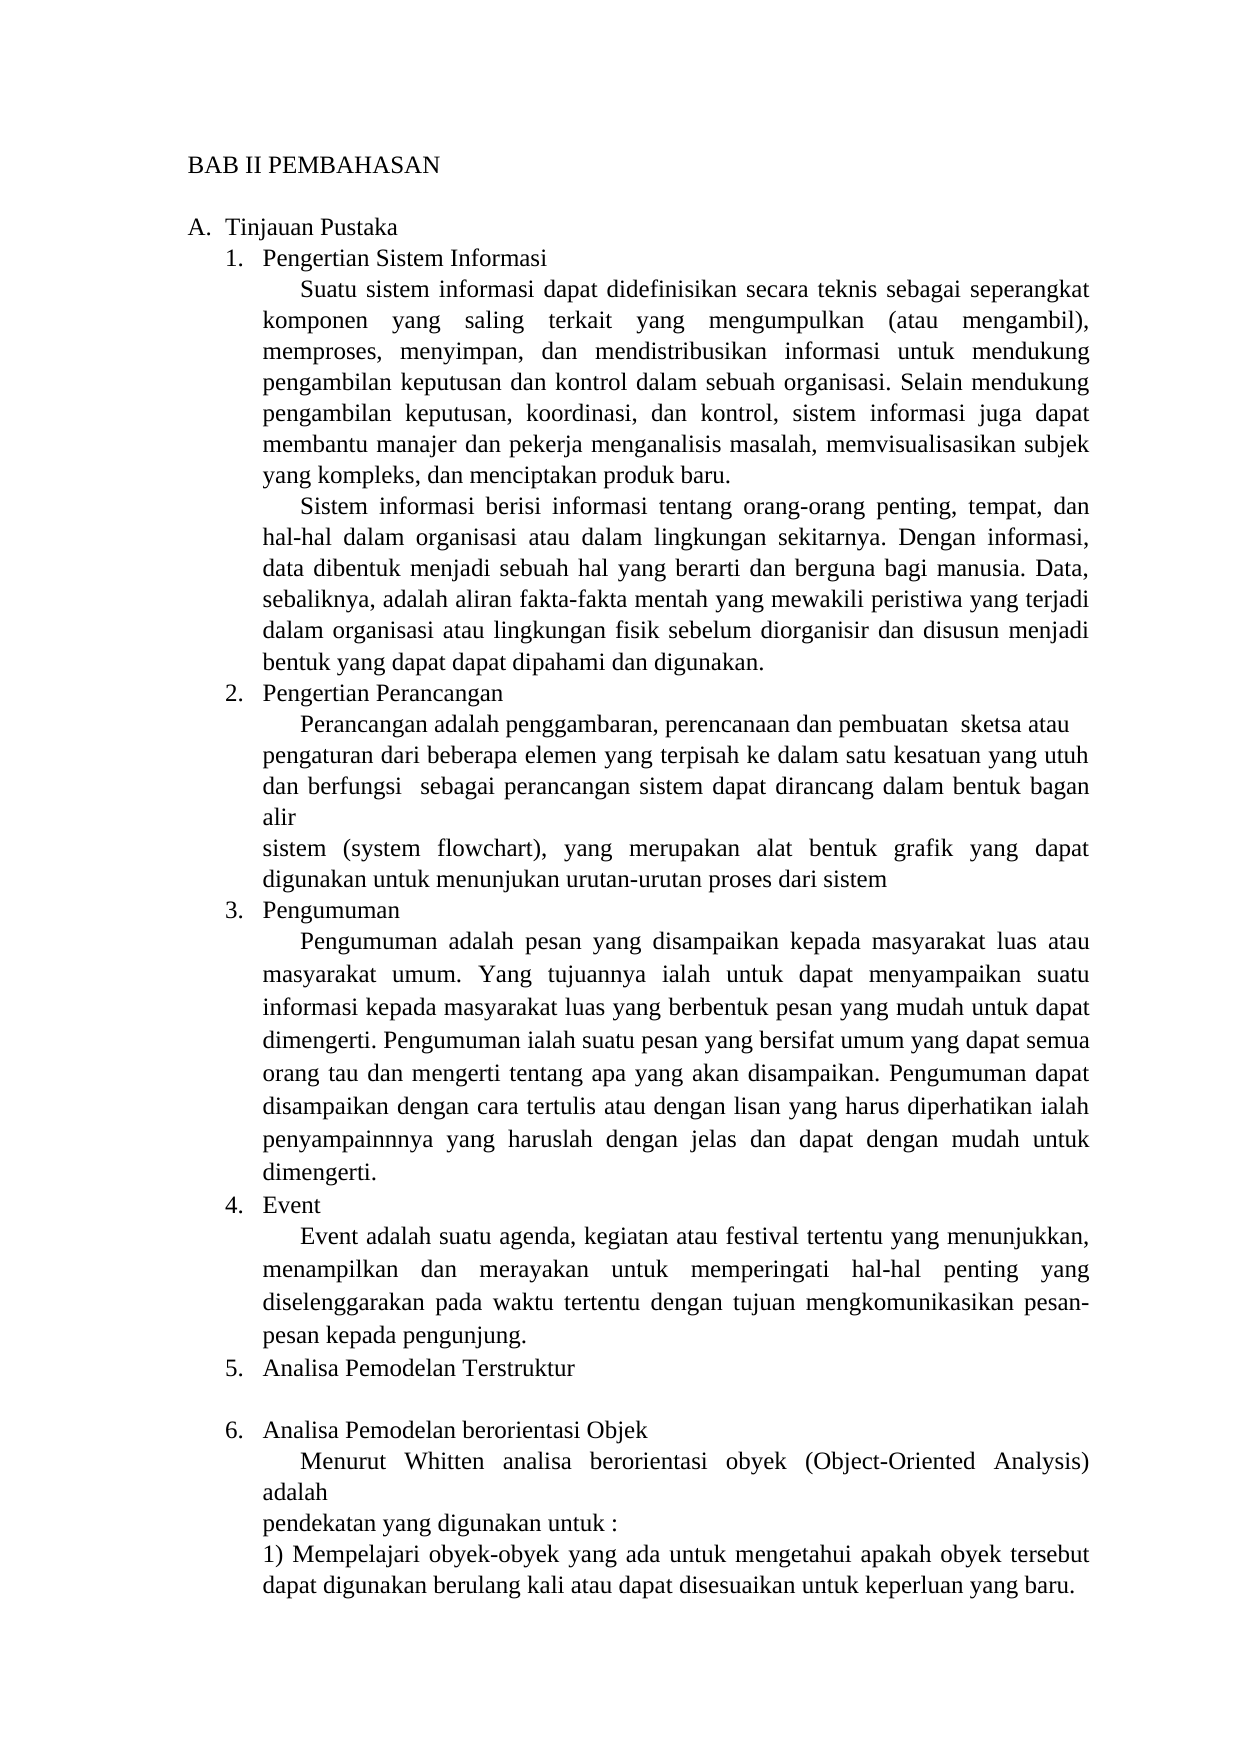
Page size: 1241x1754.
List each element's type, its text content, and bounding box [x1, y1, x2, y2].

list Menurut Whitten analisa berorientasi obyek (Object-Oriented Analysis) adalah [262, 1446, 1090, 1506]
list Suatu sistem informasi dapat didefinisikan secara teknis sebagai seperangkat komponen yang saling terkait yang mengumpulkan (atau mengambil), memproses, menyimpan, dan mendistribusikan informasi untuk mendukung pengambilan keputusan dan kontrol dalam sebuah organisasi. Selain mendukung pengambilan keputusan, koordinasi, dan kontrol, sistem informasi juga dapat membantu manajer dan pekerja menganalisis masalah, memvisualisasikan subjek yang kompleks, dan menciptakan produk baru. [262, 274, 1090, 489]
list Event [225, 1190, 1090, 1219]
list sistem (system flowchart), yang merupakan alat bentuk grafik yang dapat digunakan untuk menunjukan urutan-urutan proses dari sistem [262, 833, 1090, 893]
list 1) Mempelajari obyek-obyek yang ada untuk mengetahui apakah obyek tersebut dapat digunakan berulang kali atau dapat disesuaikan untuk keperluan yang baru. [262, 1539, 1090, 1599]
list Perancangan adalah penggambaran, perencanaan dan pembuatan sketsa atau [262, 709, 1090, 737]
list BAB II PEMBAHASAN [187, 150, 1090, 179]
list Event adalah suatu agenda, kegiatan atau festival tertentu yang menunjukkan, menampilkan dan merayakan untuk memperingati hal-hal penting yang diselenggarakan pada waktu tertentu dengan tujuan mengkomunikasikan pesan-pesan kepada pengunjung. [262, 1221, 1090, 1349]
list Tinjauan Pustaka [187, 212, 1090, 241]
list Analisa Pemodelan Terstruktur [225, 1353, 1090, 1382]
list Pengumuman [225, 895, 1090, 924]
list Pengertian Sistem Informasi [225, 243, 1090, 272]
list Pengumuman adalah pesan yang disampaikan kepada masyarakat luas atau masyarakat umum. Yang tujuannya ialah untuk dapat menyampaikan suatu informasi kepada masyarakat luas yang berbentuk pesan yang mudah untuk dapat dimengerti. Pengumuman ialah suatu pesan yang bersifat umum yang dapat semua orang tau dan mengerti tentang apa yang akan disampaikan. Pengumuman dapat disampaikan dengan cara tertulis atau dengan lisan yang harus diperhatikan ialah penyampainnnya yang haruslah dengan jelas dan dapat dengan mudah untuk dimengerti. [262, 926, 1090, 1186]
list pengaturan dari beberapa elemen yang terpisah ke dalam satu kesatuan yang utuh dan berfungsi sebagai perancangan sistem dapat dirancang dalam bentuk bagan alir [262, 740, 1090, 831]
list Sistem informasi berisi informasi tentang orang-orang penting, tempat, dan hal-hal dalam organisasi atau dalam lingkungan sekitarnya. Dengan informasi, data dibentuk menjadi sebuah hal yang berarti dan berguna bagi manusia. Data, sebaliknya, adalah aliran fakta-fakta mentah yang mewakili peristiwa yang terjadi dalam organisasi atau lingkungan fisik sebelum diorganisir dan disusun menjadi bentuk yang dapat dapat dipahami dan digunakan. [262, 491, 1090, 675]
list pendekatan yang digunakan untuk : [262, 1508, 1090, 1537]
list Analisa Pemodelan berorientasi Objek [225, 1415, 1090, 1444]
list Pengertian Perancangan [225, 678, 1090, 706]
